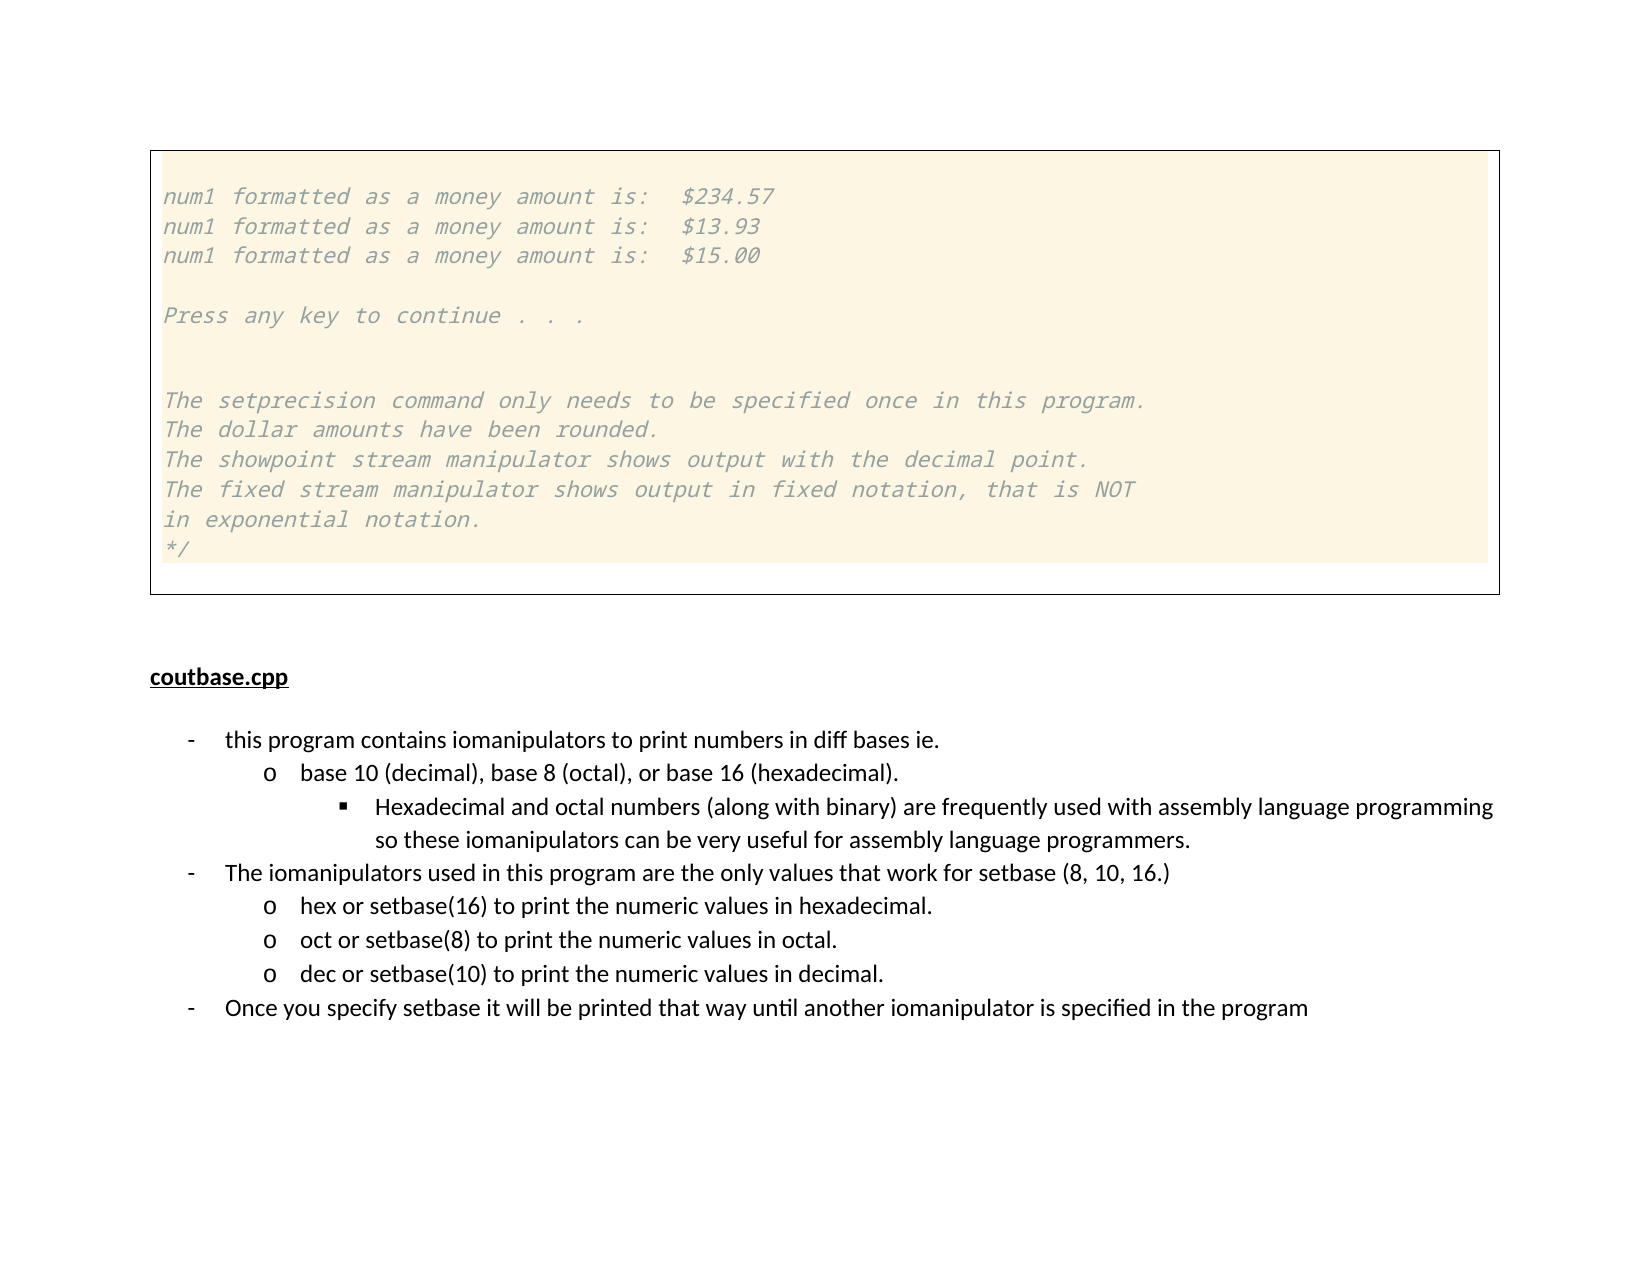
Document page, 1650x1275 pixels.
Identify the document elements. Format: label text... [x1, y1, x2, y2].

list this program contains iomanipulators to print numbers in diff bases ie. [187, 724, 1500, 754]
list The iomanipulators used in this program are the only values that work for setbase (8, 10, 16.) [187, 857, 1500, 887]
list dec or setbase(10) to print the numeric values in decimal. [262, 958, 1500, 990]
list Hexadecimal and octal numbers (along with binary) are frequently used with assembly language programming so these iomanipulators can be very useful for assembly language programmers. [337, 791, 1500, 854]
text coutbase.cpp [150, 661, 1500, 691]
list base 10 (decimal), base 8 (octal), or base 16 (hexadecimal). [262, 757, 1500, 788]
list oct or setbase(8) to print the numeric values in octal. [262, 924, 1500, 956]
list Once you specify setbase it will be printed that way until another iomanipulator is specified in the program [187, 993, 1500, 1023]
list hex or setbase(16) to print the numeric values in hexadecimal. [262, 890, 1500, 922]
